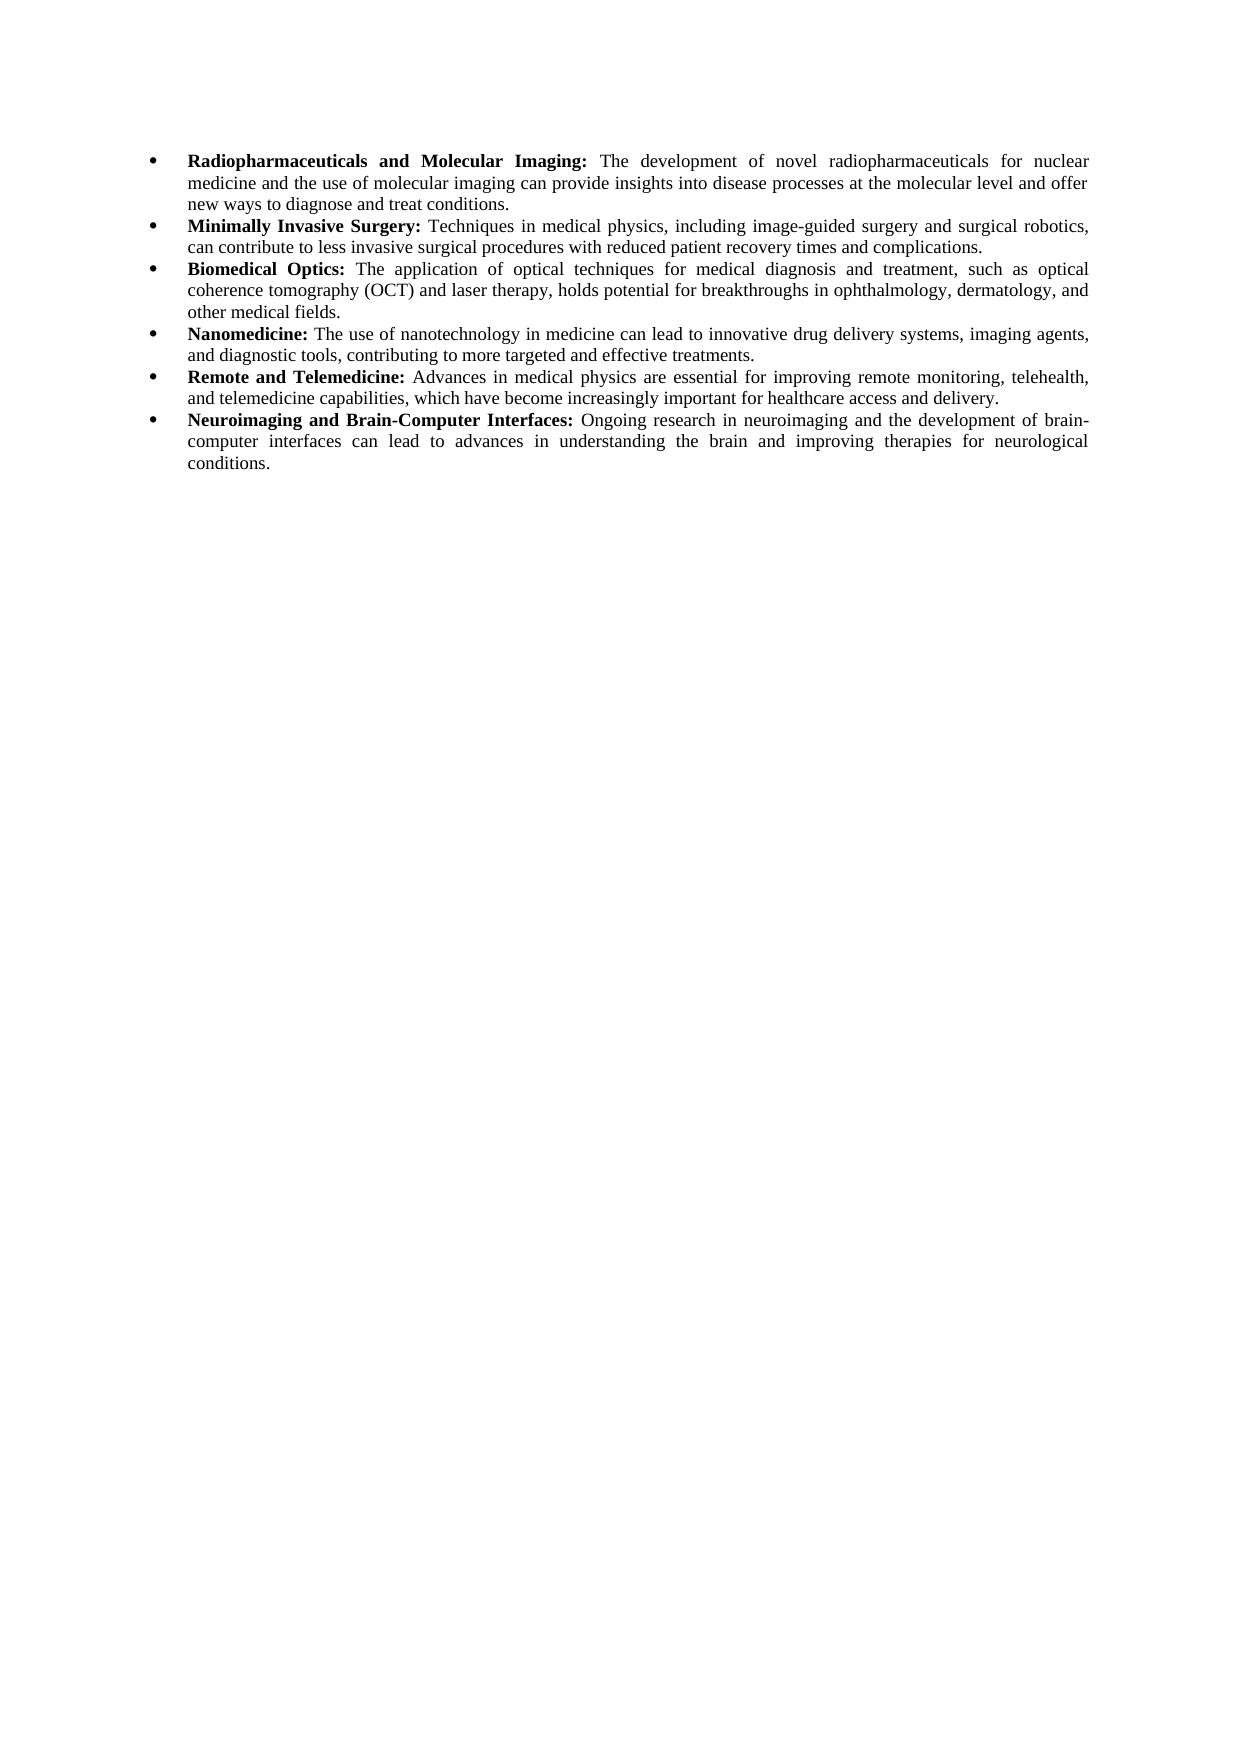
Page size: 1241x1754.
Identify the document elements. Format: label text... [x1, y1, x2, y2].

list Neuroimaging and Brain-Computer Interfaces: Ongoing research in neuroimaging and the development of brain-computer interfaces can lead to advances in understanding the brain and improving therapies for neurological conditions. [150, 409, 1090, 473]
list Radiopharmaceuticals and Molecular Imaging: The development of novel radiopharmaceuticals for nuclear medicine and the use of molecular imaging can provide insights into disease processes at the molecular level and offer new ways to diagnose and treat conditions. [150, 150, 1090, 215]
list Minimally Invasive Surgery: Techniques in medical physics, including image-guided surgery and surgical robotics, can contribute to less invasive surgical procedures with reduced patient recovery times and complications. [150, 215, 1090, 258]
list Biomedical Optics: The application of optical techniques for medical diagnosis and treatment, such as optical coherence tomography (OCT) and laser therapy, holds potential for breakthroughs in ophthalmology, dermatology, and other medical fields. [150, 258, 1090, 322]
list Remote and Telemedicine: Advances in medical physics are essential for improving remote monitoring, telehealth, and telemedicine capabilities, which have become increasingly important for healthcare access and delivery. [150, 366, 1090, 409]
list Nanomedicine: The use of nanotechnology in medicine can lead to innovative drug delivery systems, imaging agents, and diagnostic tools, contributing to more targeted and effective treatments. [150, 322, 1090, 366]
